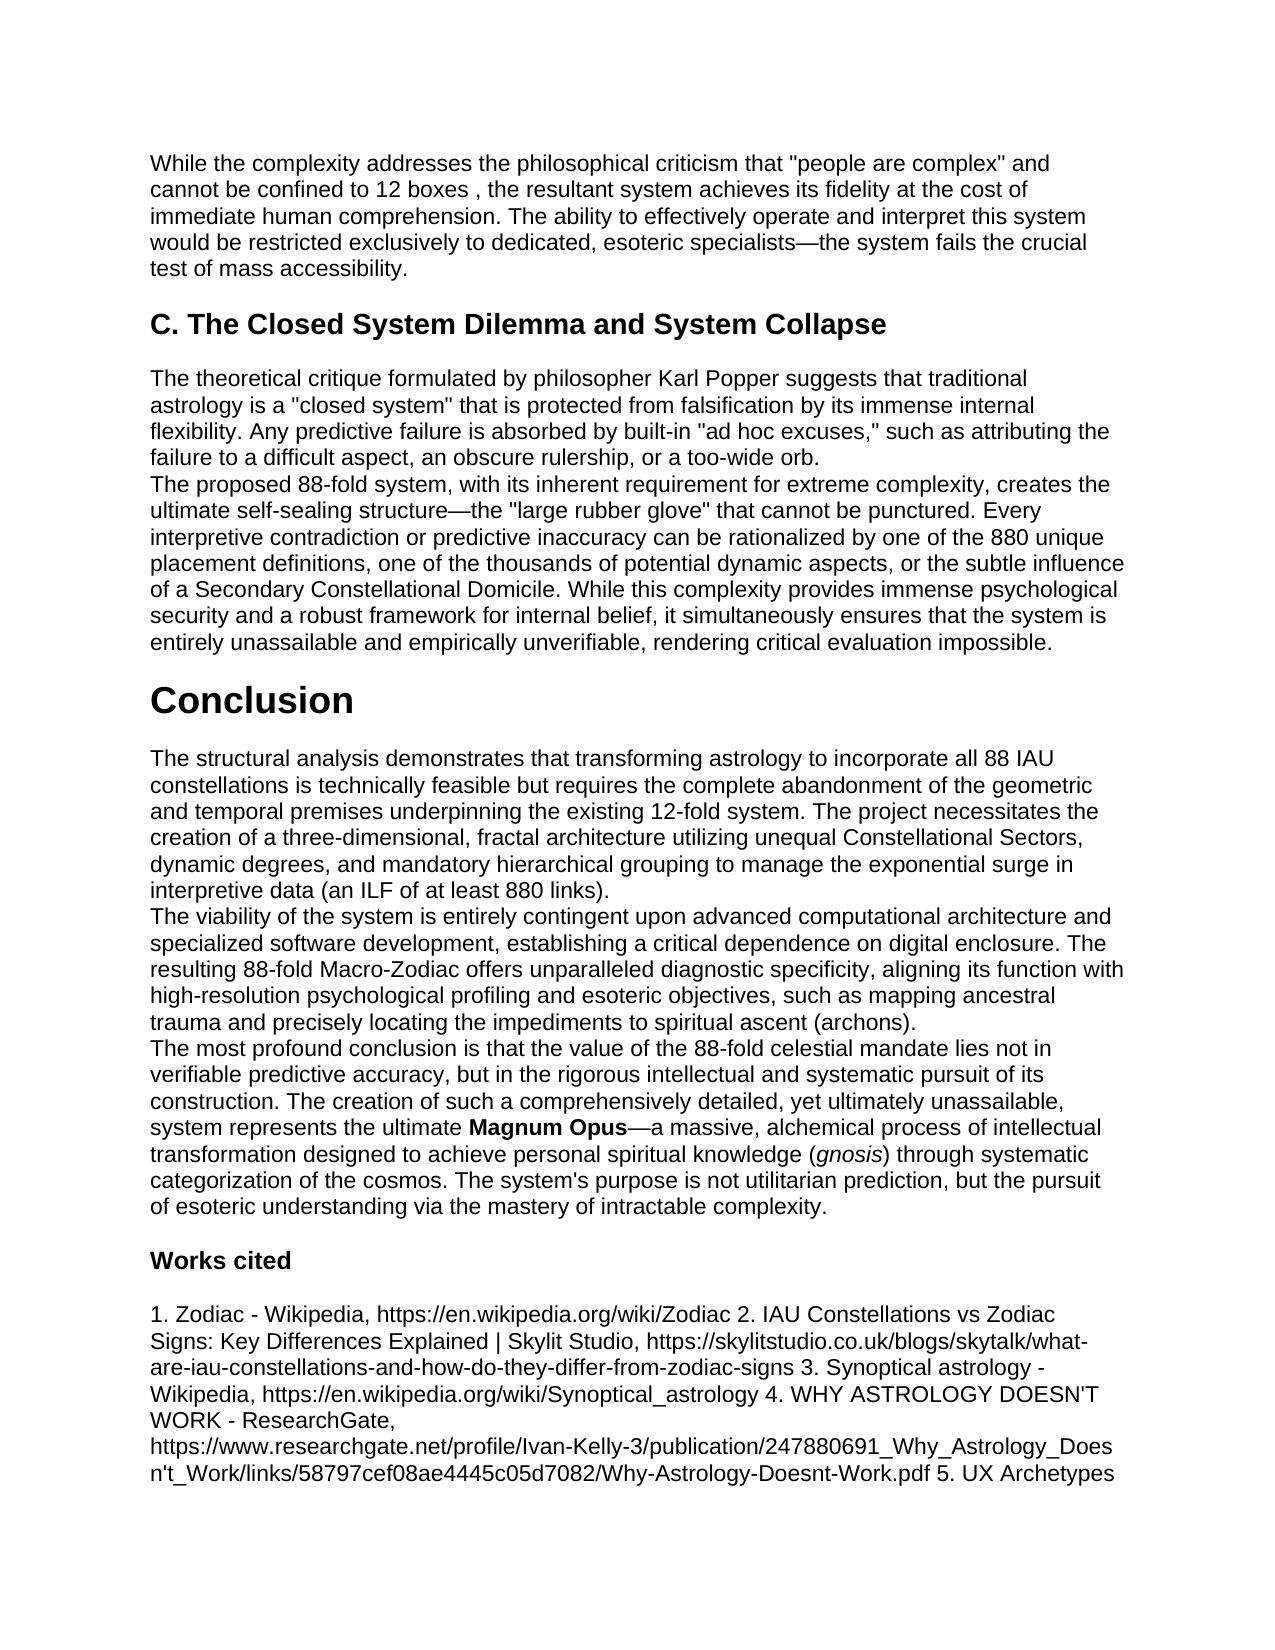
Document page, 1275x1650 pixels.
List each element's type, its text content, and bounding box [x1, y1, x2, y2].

text The proposed 88-fold system, with its inherent requirement for extreme complexity, creates the ultimate self-sealing structure—the "large rubber glove" that cannot be punctured. Every interpretive contradiction or predictive inaccuracy can be rationalized by one of the 880 unique placement definitions, one of the thousands of potential dynamic aspects, or the subtle influence of a Secondary Constellational Domicile. While this complexity provides immense psychological security and a robust framework for internal belief, it simultaneously ensures that the system is entirely unassailable and empirically unverifiable, rendering critical evaluation impossible. [150, 471, 1125, 655]
text The most profound conclusion is that the value of the 88-fold celestial mandate lies not in verifiable predictive accuracy, but in the rigorous intellectual and systematic pursuit of its construction. The creation of such a comprehensively detailed, yet ultimately unassailable, system represents the ultimate Magnum Opus—a massive, alchemical process of intellectual transformation designed to achieve personal spiritual knowledge (gnosis) through systematic categorization of the cosmos. The system's purpose is not utilitarian prediction, but the pursuit of esoteric understanding via the mastery of intractable complexity. [150, 1035, 1125, 1219]
subtitle Conclusion [150, 679, 1125, 722]
subtitle Works cited [150, 1246, 1125, 1275]
text The structural analysis demonstrates that transforming astrology to incorporate all 88 IAU constellations is technically feasible but requires the complete abandonment of the geometric and temporal premises underpinning the existing 12-fold system. The project necessitates the creation of a three-dimensional, fractal architecture utilizing unequal Constellational Sectors, dynamic degrees, and mandatory hierarchical grouping to manage the exponential surge in interpretive data (an ILF of at least 880 links). [150, 745, 1125, 903]
text While the complexity addresses the philosophical criticism that "people are complex" and cannot be confined to 12 boxes , the resultant system achieves its fidelity at the cost of immediate human comprehension. The ability to effectively operate and interpret this system would be restricted exclusively to dedicated, esoteric specialists—the system fails the crucial test of mass accessibility. [150, 150, 1125, 282]
text The viability of the system is entirely contingent upon advanced computational architecture and specialized software development, establishing a critical dependence on digital enclosure. The resulting 88-fold Macro-Zodiac offers unparalleled diagnostic specificity, aligning its function with high-resolution psychological profiling and esoteric objectives, such as mapping ancestral trauma and precisely locating the impediments to spiritual ascent (archons). [150, 903, 1125, 1035]
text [150, 1301, 1125, 1486]
subtitle C. The Closed System Dilemma and System Collapse [150, 307, 1125, 340]
text The theoretical critique formulated by philosopher Karl Popper suggests that traditional astrology is a "closed system" that is protected from falsification by its immense internal flexibility. Any predictive failure is absorbed by built-in "ad hoc excuses," such as attributing the failure to a difficult aspect, an obscure rulership, or a too-wide orb. [150, 365, 1125, 471]
